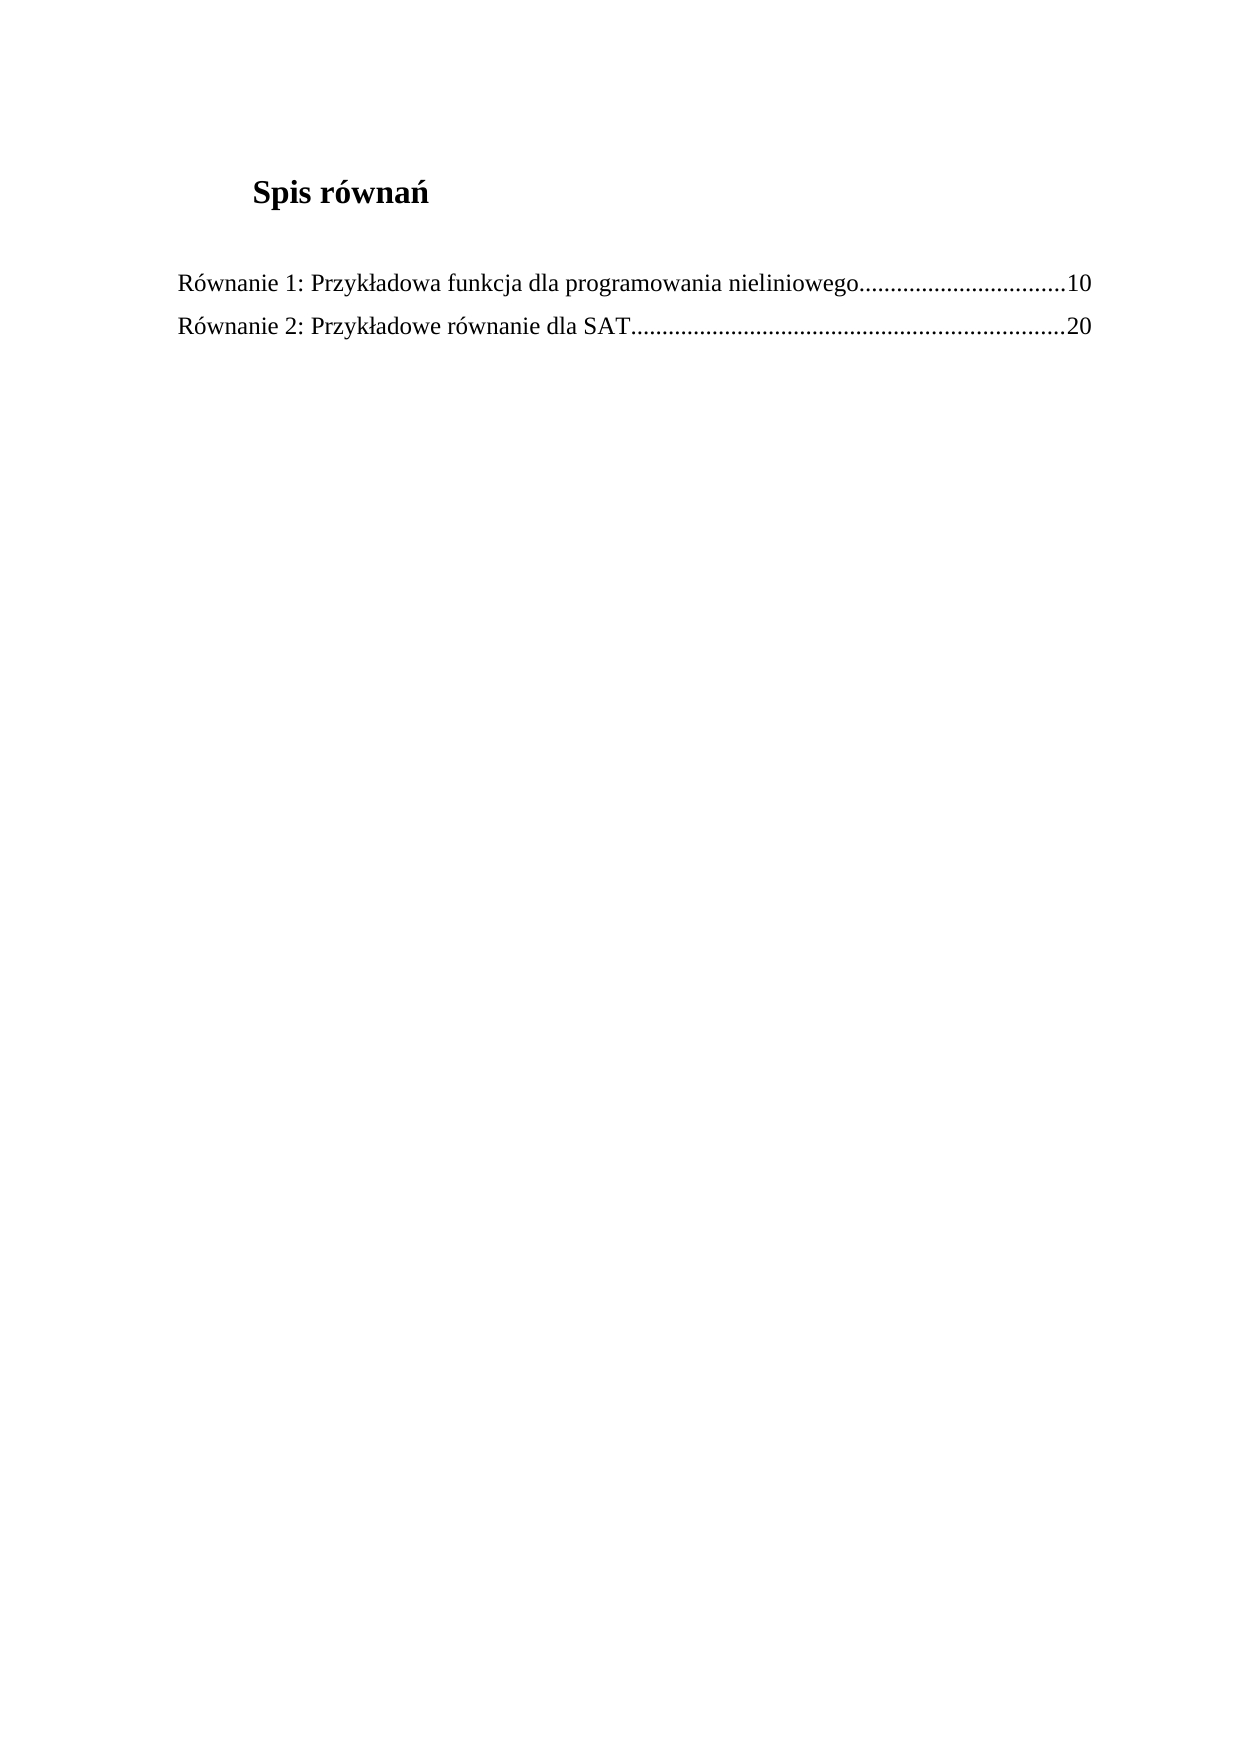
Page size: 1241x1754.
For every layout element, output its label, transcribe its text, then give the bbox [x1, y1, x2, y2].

subtitle Spis równań [223, 173, 1093, 211]
text Równanie 2: Przykładowe równanie dla SAT. 20 [148, 311, 1093, 339]
text Równanie 1: Przykładowa funkcja dla programowania nieliniowego. 10 [148, 268, 1093, 296]
